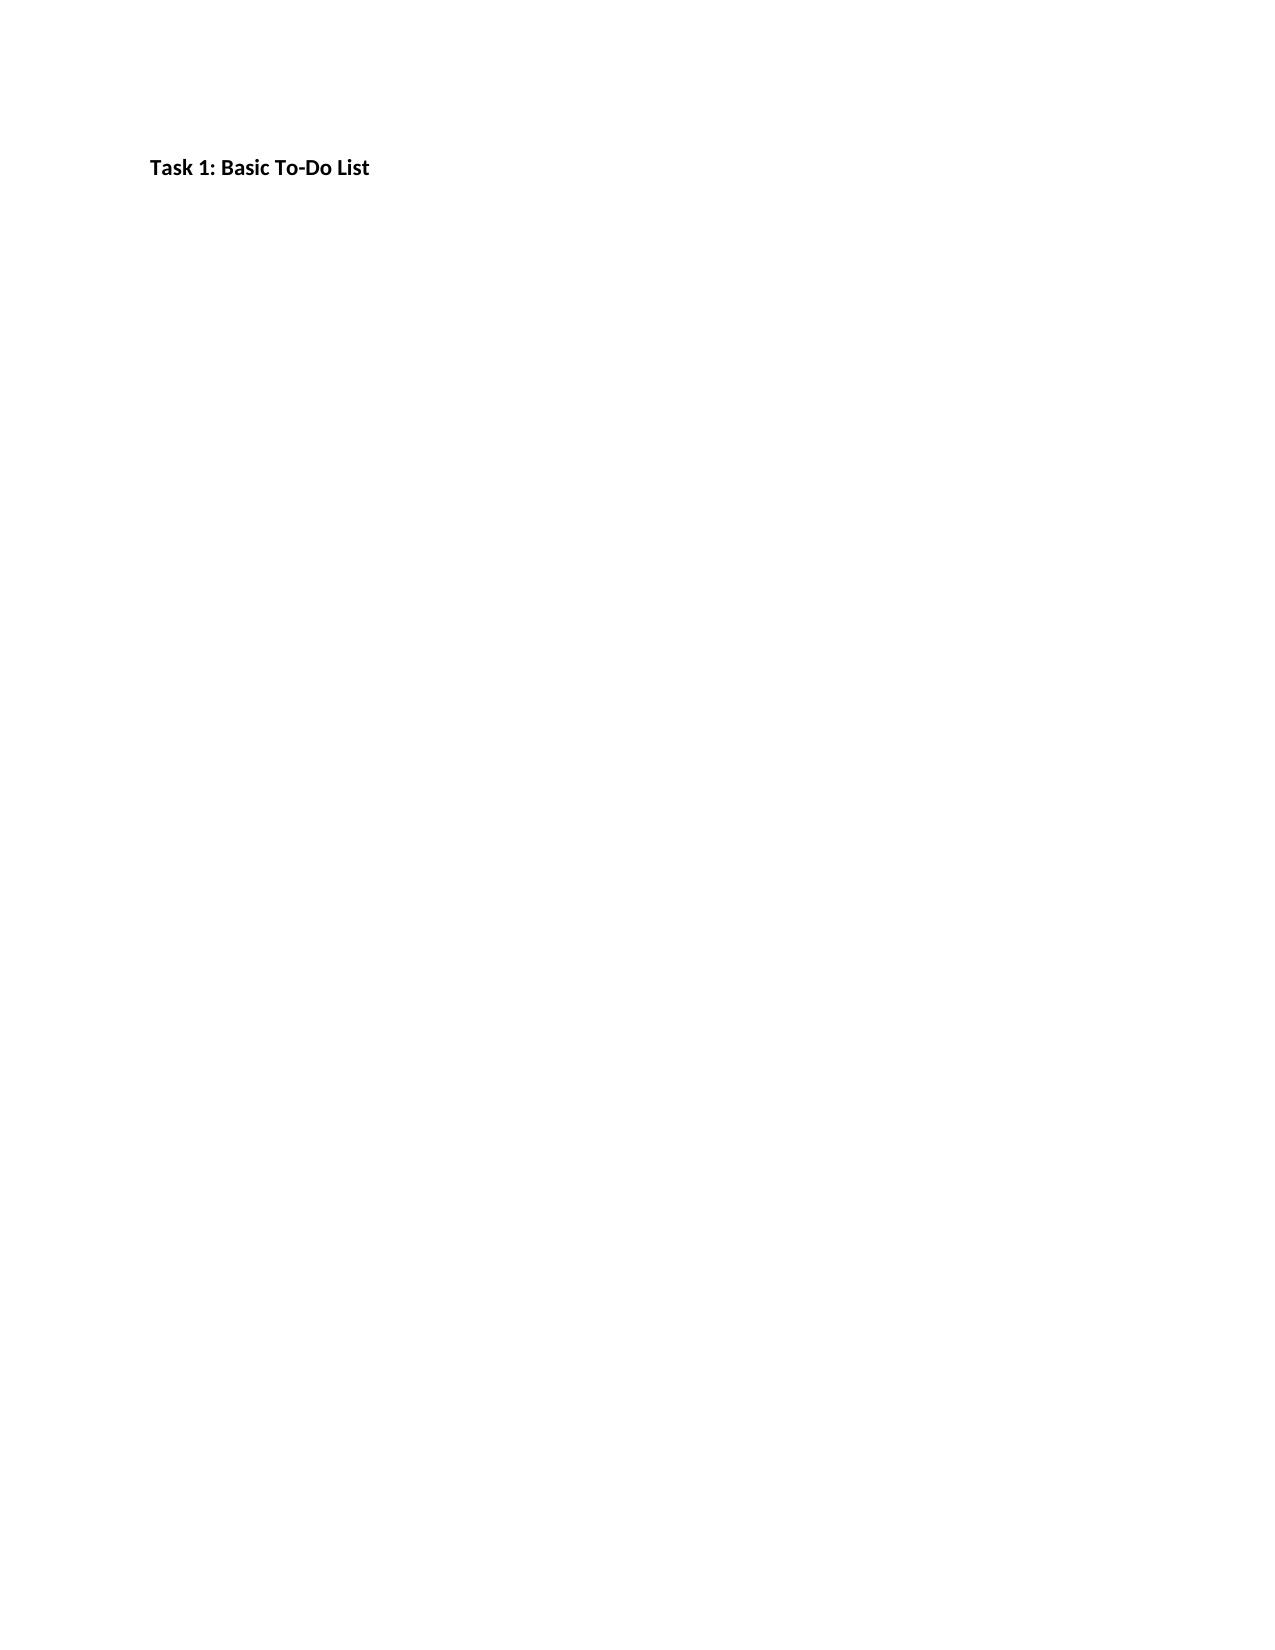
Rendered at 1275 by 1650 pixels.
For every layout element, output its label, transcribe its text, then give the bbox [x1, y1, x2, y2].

text Task 1: Basic To-Do List [150, 157, 1133, 180]
